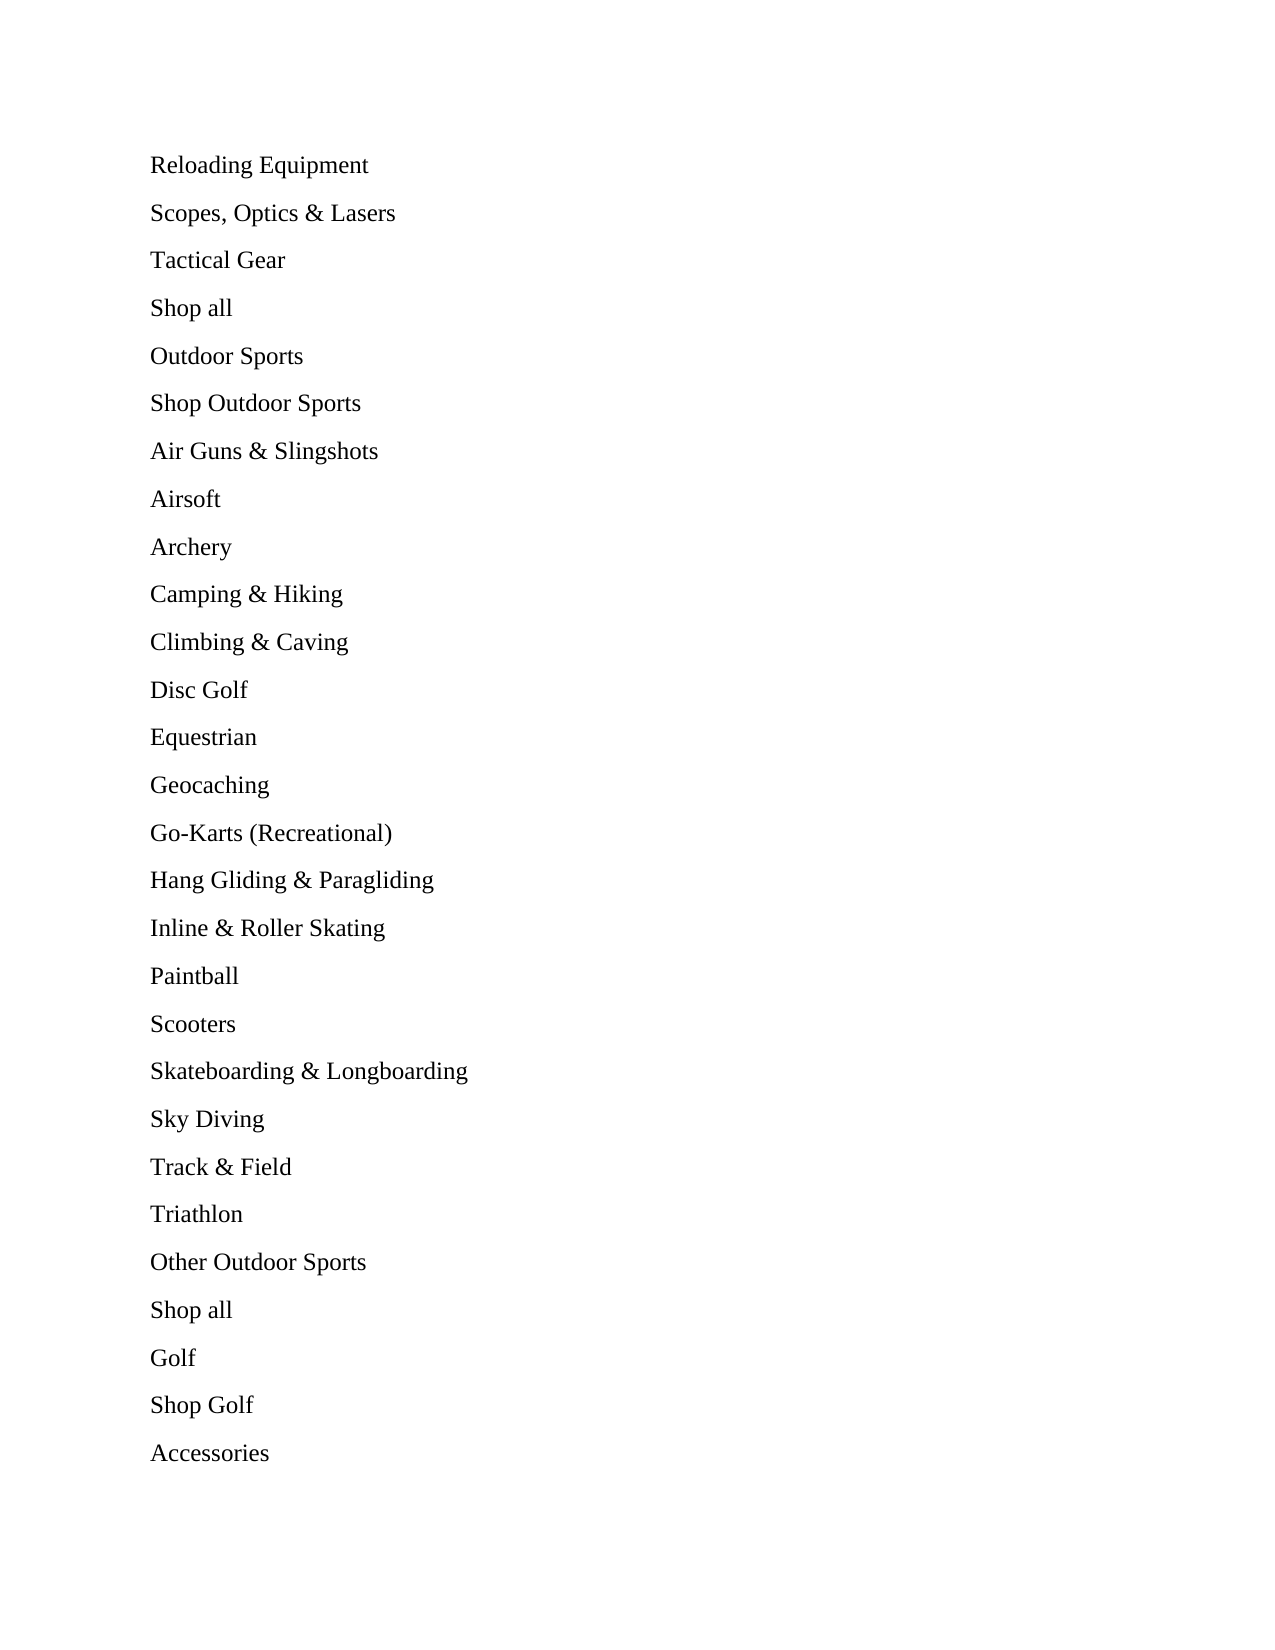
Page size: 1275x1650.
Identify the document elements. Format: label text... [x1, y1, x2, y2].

text Hang Gliding & Paragliding [150, 866, 1125, 894]
text Archery [150, 532, 1125, 560]
text Paintball [150, 961, 1125, 990]
text Sky Diving [150, 1104, 1125, 1133]
text Shop all [150, 293, 1125, 322]
text Disc Golf [150, 675, 1125, 703]
text Go-Karts (Recreational) [150, 818, 1125, 847]
text Geocaching [150, 770, 1125, 799]
text Skateboarding & Longboarding [150, 1056, 1125, 1085]
text Golf [150, 1343, 1125, 1371]
text Camping & Hiking [150, 579, 1125, 608]
text Triathlon [150, 1199, 1125, 1228]
text Shop Golf [150, 1390, 1125, 1419]
text Other Outdoor Sports [150, 1247, 1125, 1276]
text Equestrian [150, 722, 1125, 751]
text Outdoor Sports [150, 341, 1125, 369]
text Shop Outdoor Sports [150, 388, 1125, 417]
text Track & Field [150, 1152, 1125, 1181]
text Reloading Equipment [150, 150, 1125, 179]
text Scopes, Optics & Lasers [150, 198, 1125, 226]
text Climbing & Caving [150, 627, 1125, 656]
text Airsoft [150, 484, 1125, 513]
text Scooters [150, 1009, 1125, 1037]
text Air Guns & Slingshots [150, 436, 1125, 465]
text Accessories [150, 1438, 1125, 1467]
text Tactical Gear [150, 245, 1125, 274]
text Shop all [150, 1295, 1125, 1324]
text Inline & Roller Skating [150, 913, 1125, 942]
